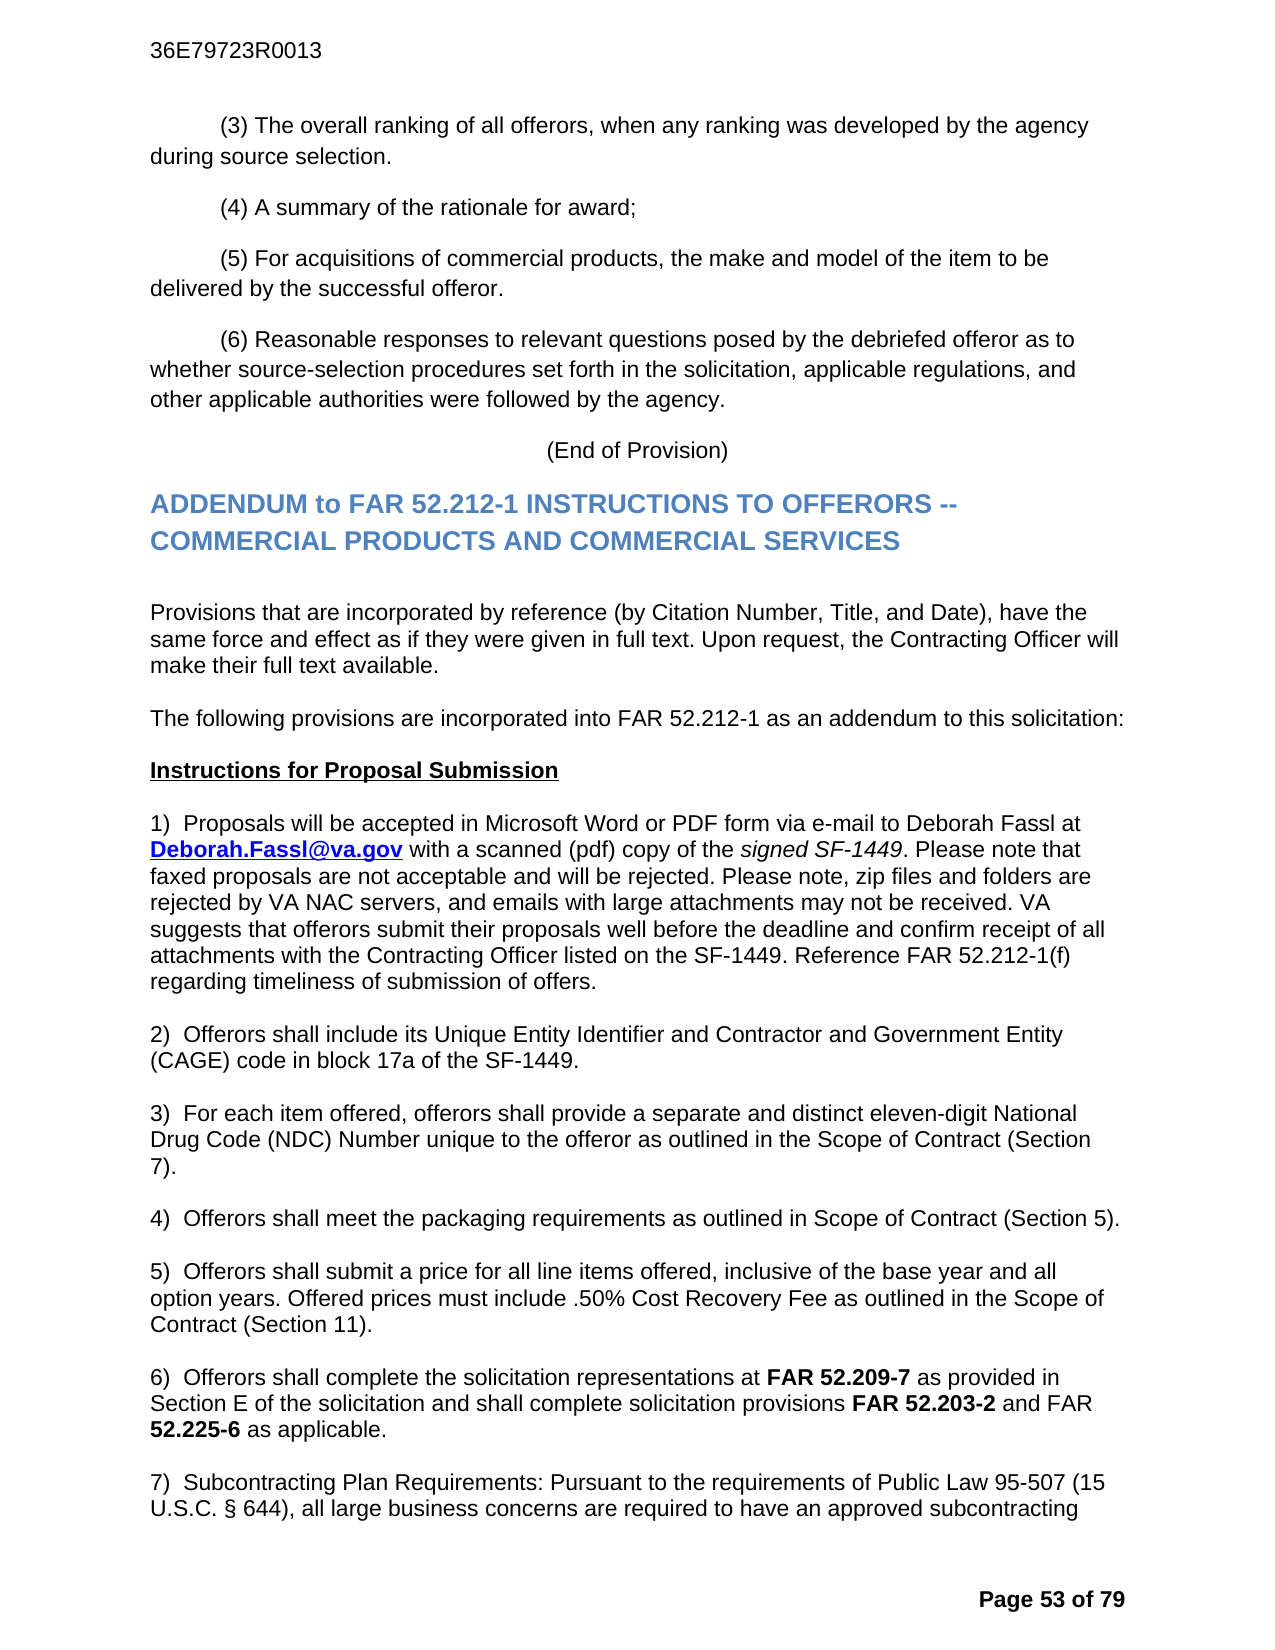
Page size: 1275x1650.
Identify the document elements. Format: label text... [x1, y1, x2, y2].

text (5) For acquisitions of commercial products, the make and model of the item to be delivered by the successful offeror. [150, 245, 1125, 301]
text 4) Offerors shall meet the packaging requirements as outlined in Scope of Contract (Section 5). [150, 1205, 1125, 1232]
text (4) A summary of the rationale for award; [150, 194, 1125, 220]
text 6) Offerors shall complete the solicitation representations at FAR 52.209-7 as provided in Section E of the solicitation and shall complete solicitation provisions FAR 52.203-2 and FAR 52.225-6 as applicable. [150, 1363, 1125, 1443]
text 2) Offerors shall include its Unique Entity Identifier and Contractor and Government Entity (CAGE) code in block 17a of the SF-1449. [150, 1021, 1125, 1074]
subtitle ADDENDUM to FAR 52.212-1 INSTRUCTIONS TO OFFERORS --COMMERCIAL PRODUCTS AND COMMERCIAL SERVICES [150, 488, 1125, 556]
text The following provisions are incorporated into FAR 52.212-1 as an addendum to this solicitation: [150, 705, 1125, 731]
text Provisions that are incorporated by reference (by Citation Number, Title, and Date), have the same force and effect as if they were given in full text. Upon request, the Contracting Officer will make their full text available. [150, 599, 1125, 678]
text 3) For each item offered, offerors shall provide a separate and distinct eleven-digit National Drug Code (NDC) Number unique to the offeror as outlined in the Scope of Contract (Section 7). [150, 1100, 1125, 1179]
text 1) Proposals will be accepted in Microsoft Word or PDF form via e-mail to Deborah Fassl at Deborah.Fassl@va.gov with a scanned (pdf) copy of the signed SF-1449. Please note that faxed proposals are not acceptable and will be rejected. Please note, zip files and folders are rejected by VA NAC servers, and emails with large attachments may not be received. VA suggests that offerors submit their proposals well before the deadline and confirm receipt of all attachments with the Contracting Officer listed on the SF-1449. Reference FAR 52.212-1(f) regarding timeliness of submission of offers. [150, 810, 1125, 994]
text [150, 1469, 1125, 1522]
text Instructions for Proposal Submission [150, 757, 1125, 784]
text 5) Offerors shall submit a price for all line items offered, inclusive of the base year and all option years. Offered prices must include .50% Cost Recovery Fee as outlined in the Scope of Contract (Section 11). [150, 1258, 1125, 1337]
text (6) Reasonable responses to relevant questions posed by the debriefed offeror as to whether source-selection procedures set forth in the solicitation, applicable regulations, and other applicable authorities were followed by the agency. [150, 326, 1125, 413]
text (End of Provision) [150, 437, 1125, 464]
text (3) The overall ranking of all offerors, when any ranking was developed by the agency during source selection. [150, 112, 1125, 169]
